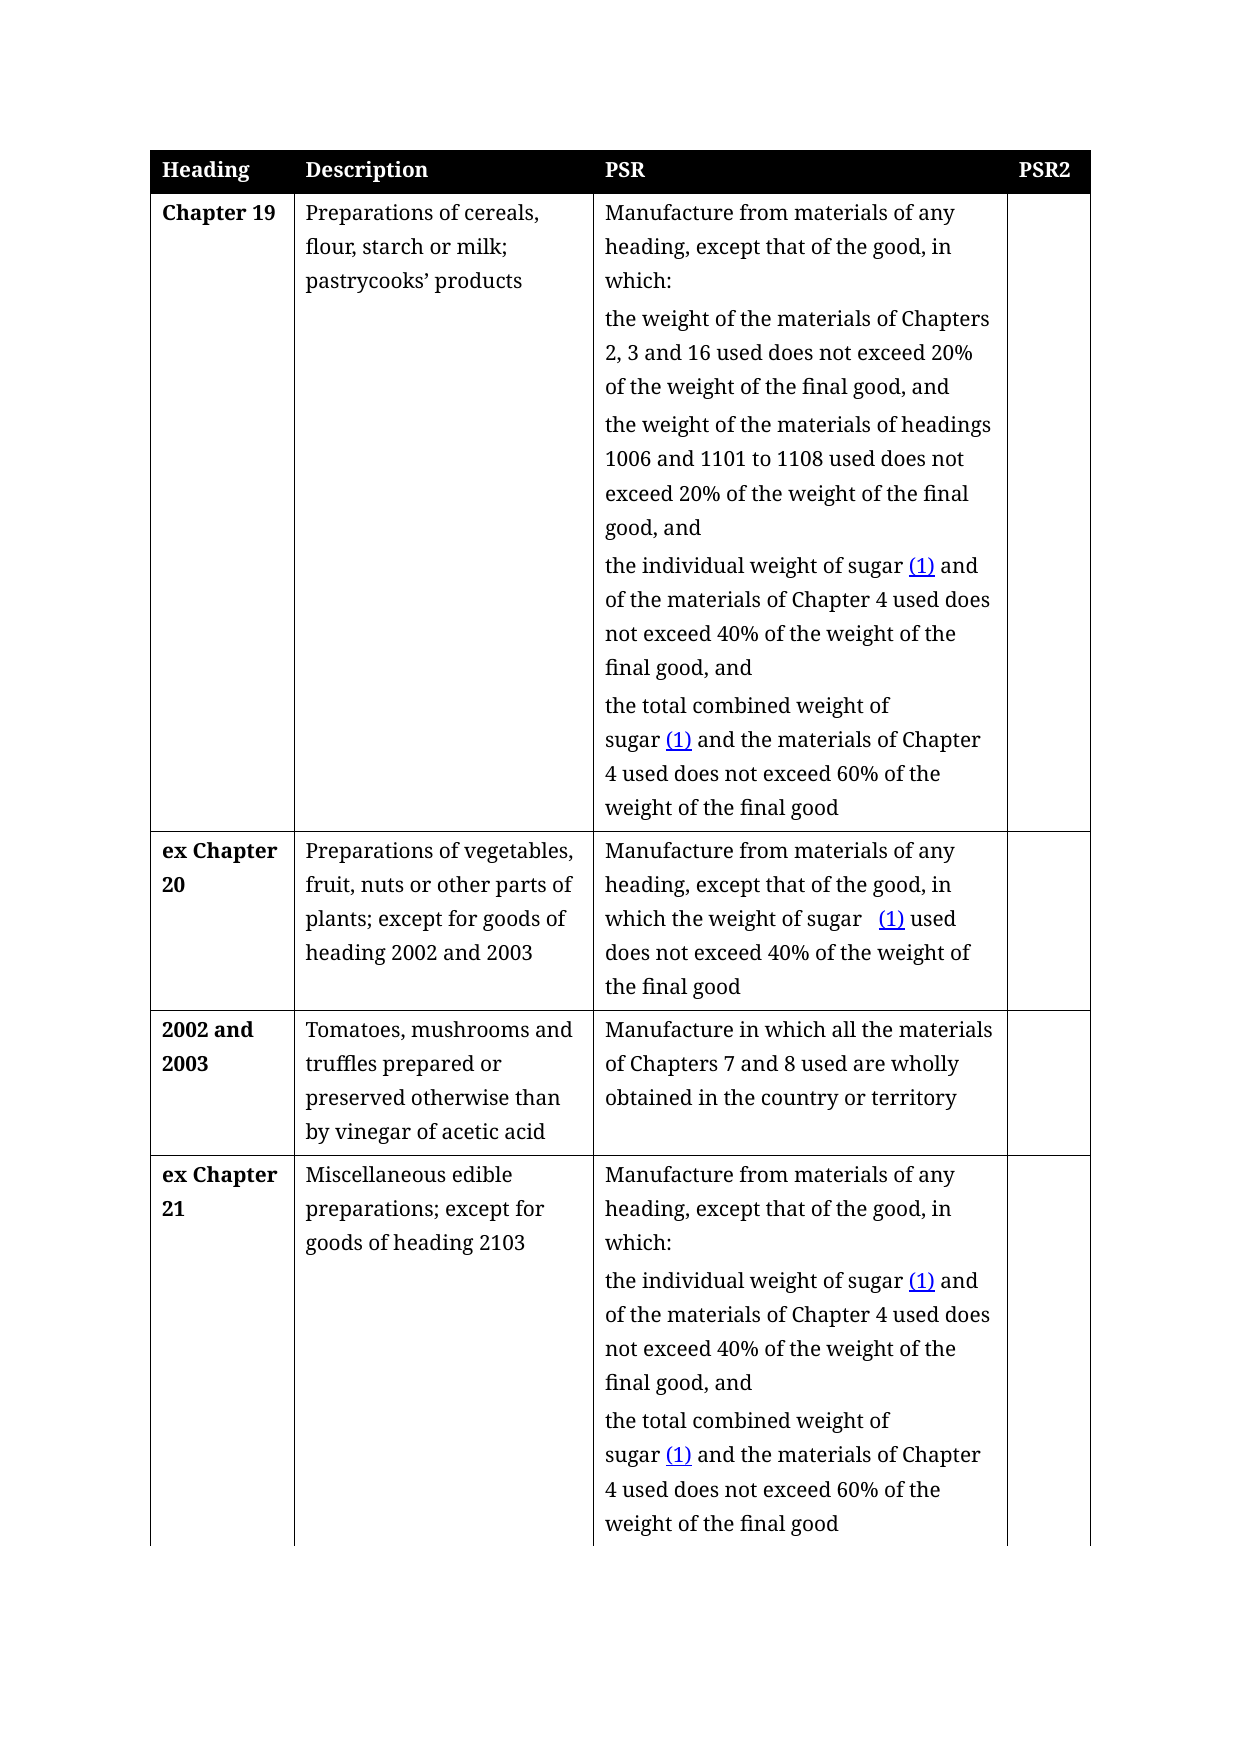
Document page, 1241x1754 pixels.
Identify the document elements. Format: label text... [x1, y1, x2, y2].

table_header Description [295, 151, 593, 193]
table_cell Manufacture in which all the materials of Chapters 7 and 8 used are wholly obtained in the country or territory [594, 1011, 1007, 1154]
table_header Heading [151, 151, 294, 193]
table_header PSR2 [1008, 151, 1090, 193]
table_cell Manufacture from materials of any heading, except that of the good, in which the weight of sugar (1) used does not exceed 40% of the weight of the final good [594, 832, 1007, 1010]
table_cell ex Chapter 20 [151, 832, 294, 1010]
table_cell Miscellaneous edible preparations; except for goods of heading 2103 [295, 1156, 593, 1546]
table_header PSR [594, 151, 1007, 193]
table_cell ex Chapter 21 [151, 1156, 294, 1546]
table_cell [1008, 832, 1090, 1010]
table_cell Preparations of cereals, flour, starch or milk; pastrycooks’ products [295, 194, 593, 831]
table_cell 2002 and 2003 [151, 1011, 294, 1154]
table_cell Chapter 19 [151, 194, 294, 831]
table_cell [1008, 1011, 1090, 1154]
table_cell [1008, 1156, 1090, 1546]
table_cell Manufacture from materials of any heading, except that of the good, in which: the individual weight of sugar (1) and of the materials of Chapter 4 used does not exceed 40% of the weight of the final good, and the total combined weight of sugar (1) and the materials of Chapter 4 used does not exceed 60% of the weight of the final good [594, 1156, 1007, 1546]
table_cell Manufacture from materials of any heading, except that of the good, in which: the weight of the materials of Chapters 2, 3 and 16 used does not exceed 20% of the weight of the final good, and the weight of the materials of headings 1006 and 1101 to 1108 used does not exceed 20% of the weight of the final good, and the individual weight of sugar (1) and of the materials of Chapter 4 used does not exceed 40% of the weight of the final good, and the total combined weight of sugar (1) and the materials of Chapter 4 used does not exceed 60% of the weight of the final good [594, 194, 1007, 831]
table_cell Tomatoes, mushrooms and truffles prepared or preserved otherwise than by vinegar of acetic acid [295, 1011, 593, 1154]
table_cell Preparations of vegetables, fruit, nuts or other parts of plants; except for goods of heading 2002 and 2003 [295, 832, 593, 1010]
table_cell [1008, 194, 1090, 831]
